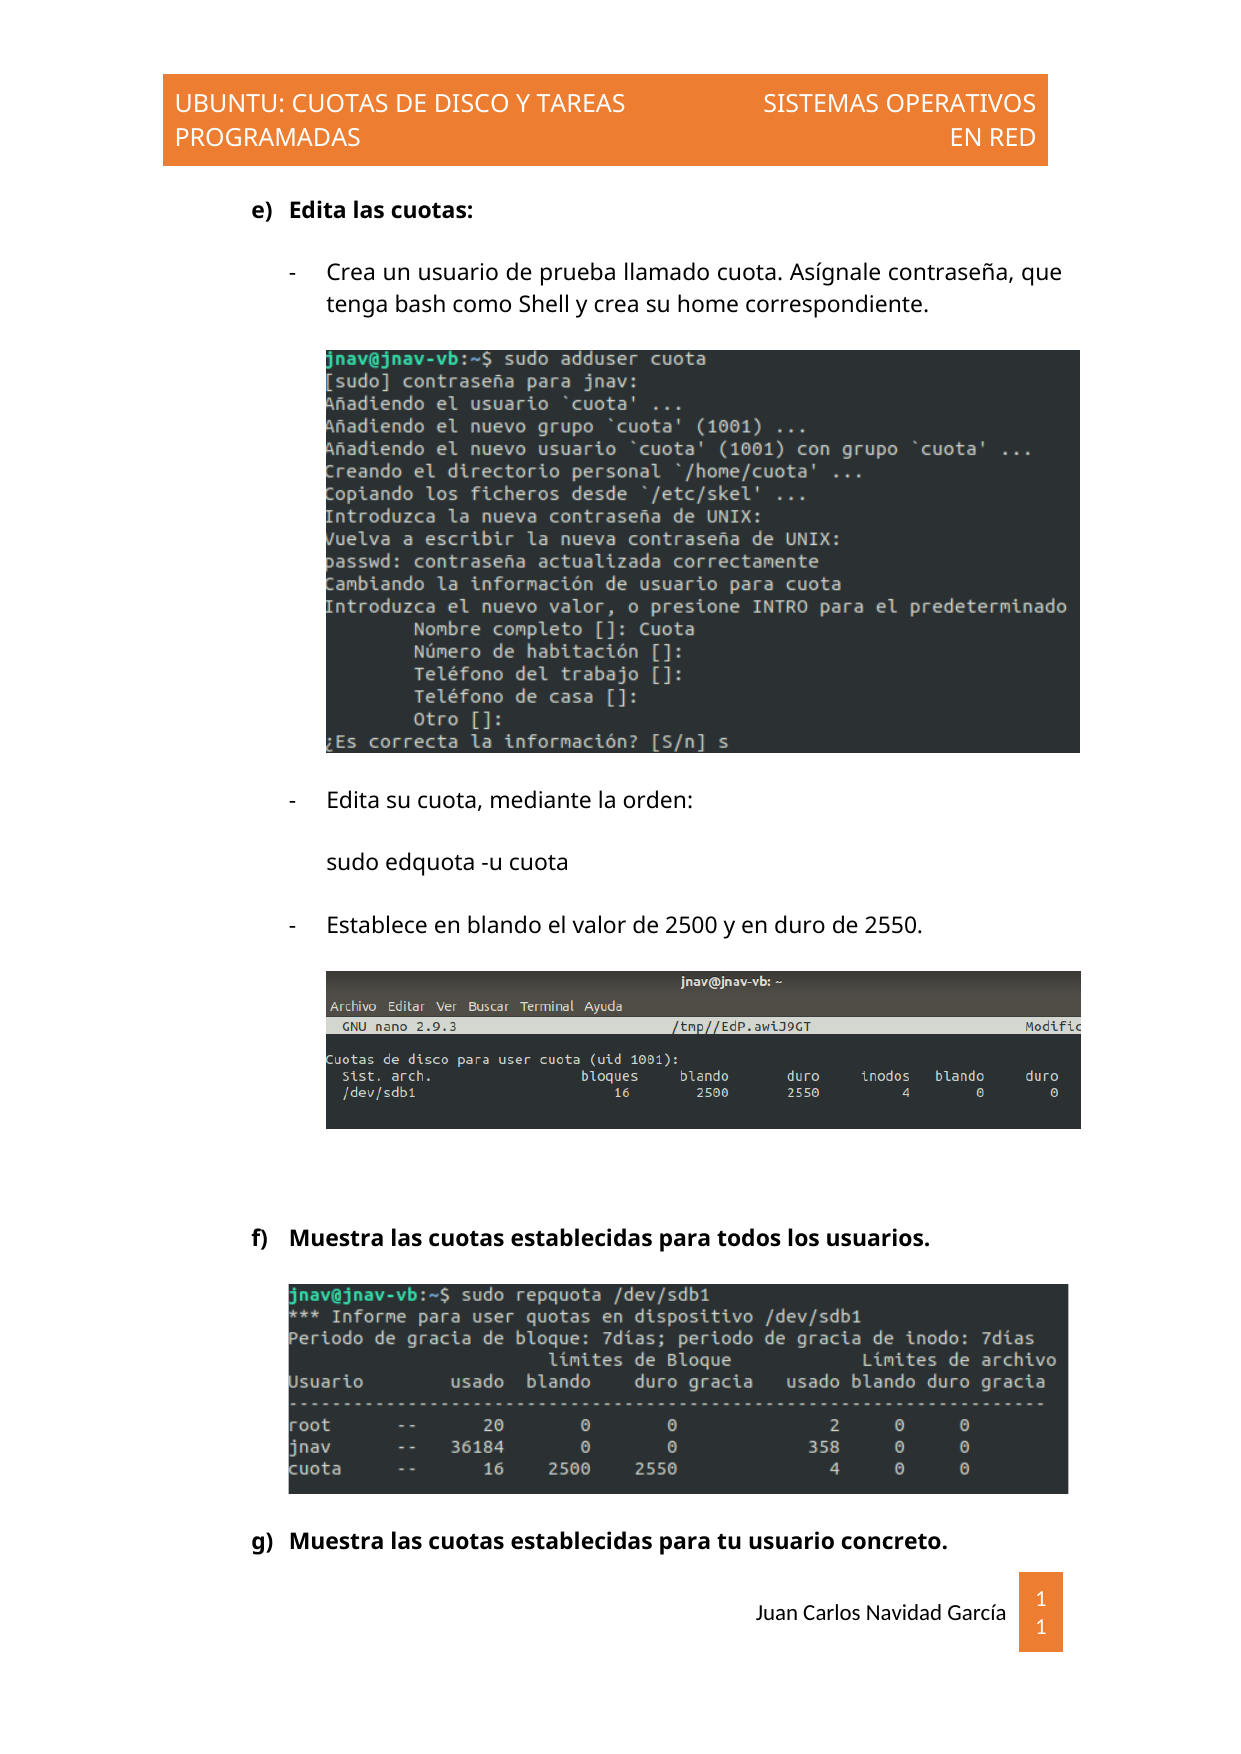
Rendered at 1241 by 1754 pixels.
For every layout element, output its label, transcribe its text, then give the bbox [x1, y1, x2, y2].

picture [288, 1284, 1069, 1494]
list sudo edquota -u cuota [326, 846, 1063, 878]
list Establece en blando el valor de 2500 y en duro de 2550. [288, 909, 1063, 940]
list Edita su cuota, mediante la orden: [288, 784, 1063, 815]
list Muestra las cuotas establecidas para todos los usuarios. [251, 1222, 1063, 1253]
list Crea un usuario de prueba llamado cuota. Asígnale contraseña, que tenga bash como Shell y crea su home correspondiente. [288, 256, 1063, 319]
list Muestra las cuotas establecidas para tu usuario concreto. [251, 1525, 1063, 1556]
picture [326, 971, 1081, 1129]
list Edita las cuotas: [251, 194, 1063, 225]
picture [326, 350, 1080, 753]
